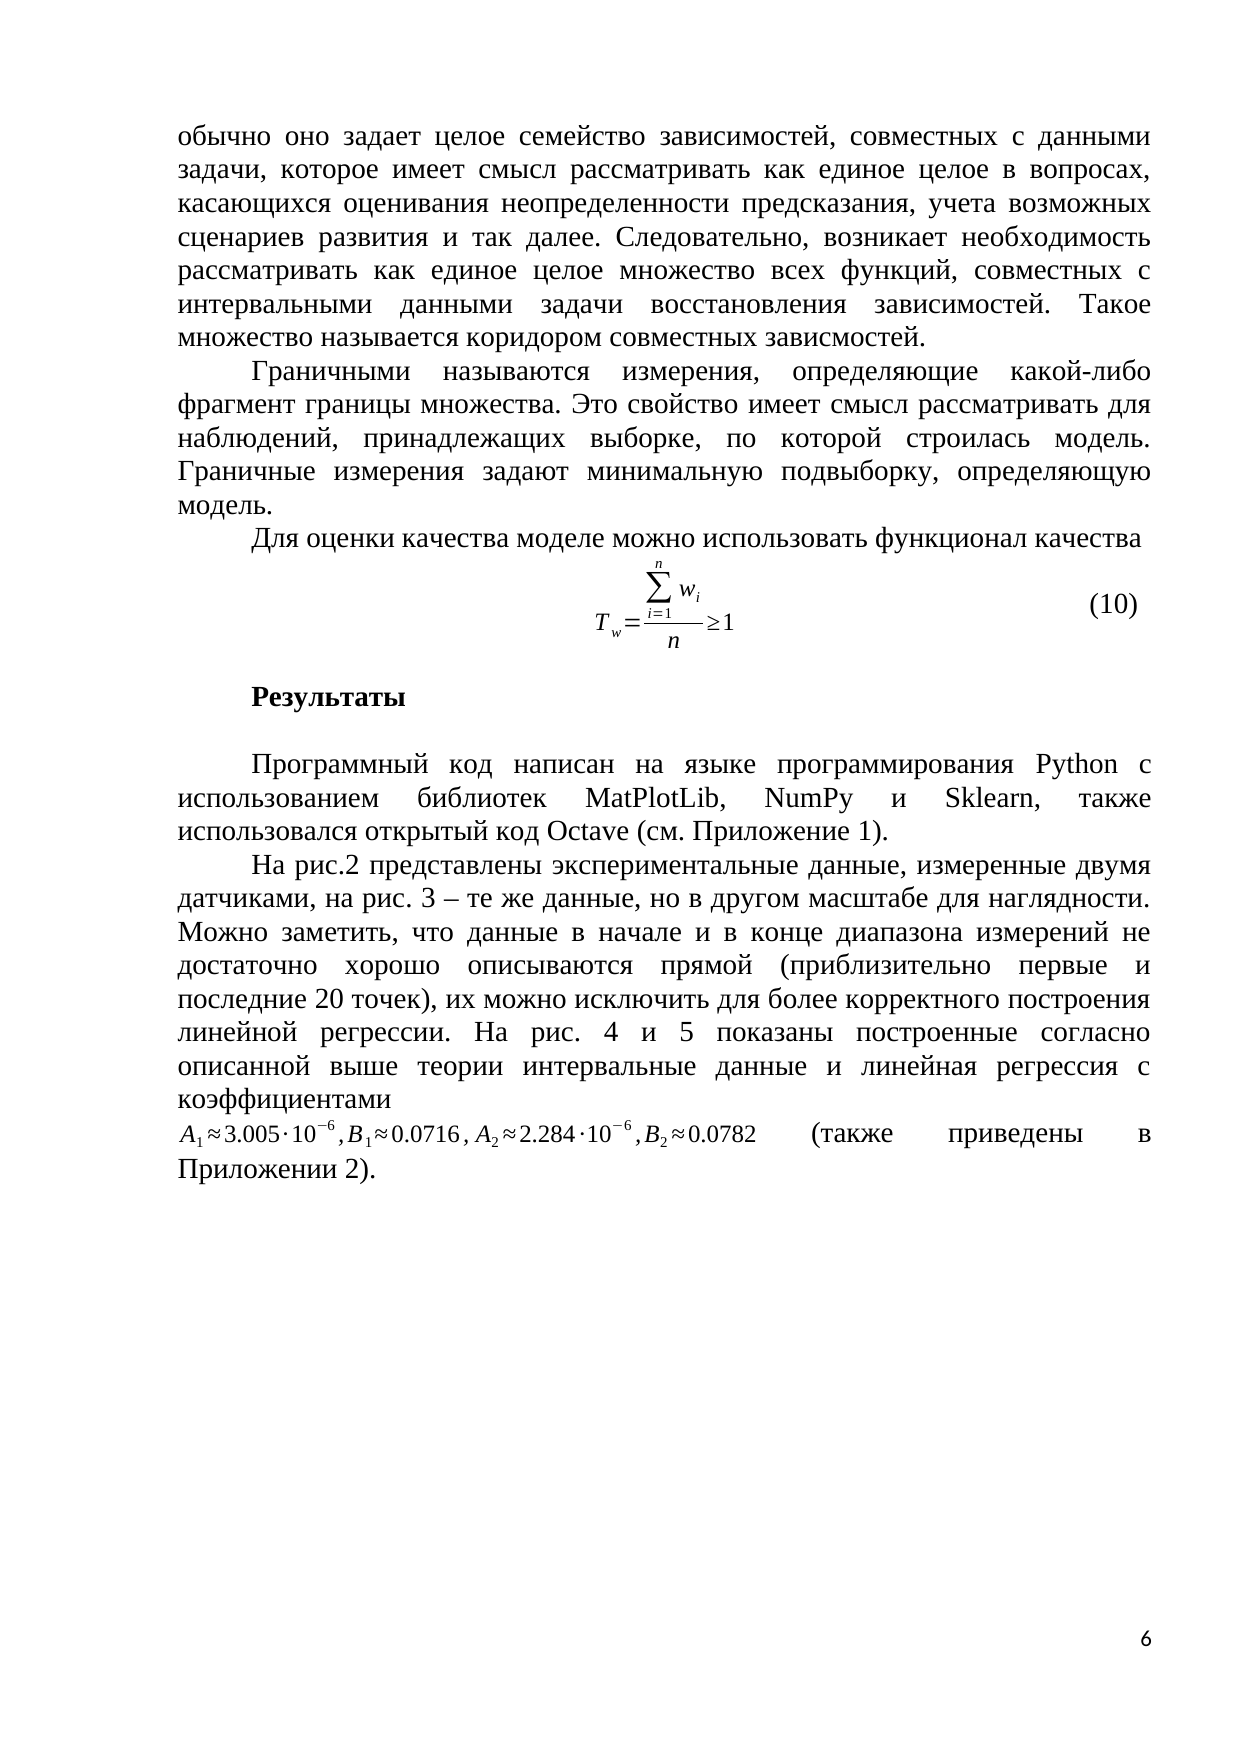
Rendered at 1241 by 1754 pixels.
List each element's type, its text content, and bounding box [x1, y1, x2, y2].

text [177, 118, 1152, 353]
text Граничными называются измерения, определяющие какой-либо фрагмент границы множества. Это свойство имеет смысл рассматривать для наблюдений, принадлежащих выборке, по которой строилась модель. Граничные измерения задают минимальную подвыборку, определяющую модель. [177, 353, 1152, 521]
text (также приведены в Приложении 2). [177, 1115, 1152, 1185]
text Программный код написан на языке программирования Python с использованием библиотек MatPlotLib, NumPy и Sklearn, также использовался открытый код Octave (см. Приложение 1). [177, 746, 1152, 847]
subtitle Результаты [177, 679, 1152, 713]
text Для оценки качества моделе можно использовать функционал качества [177, 521, 1152, 554]
table_header (10) [1078, 554, 1151, 653]
table_header [178, 554, 1078, 653]
text На рис.2 представлены экспериментальные данные, измеренные двумя датчиками, на рис. 3 – те же данные, но в другом масштабе для наглядности. Можно заметить, что данные в начале и в конце диапазона измерений не достаточно хорошо описываются прямой (приблизительно первые и последние 20 точек), их можно исключить для более корректного построения линейной регрессии. На рис. 4 и 5 показаны построенные согласно описанной выше теории интервальные данные и линейная регрессия с коэффициентами [177, 847, 1152, 1115]
